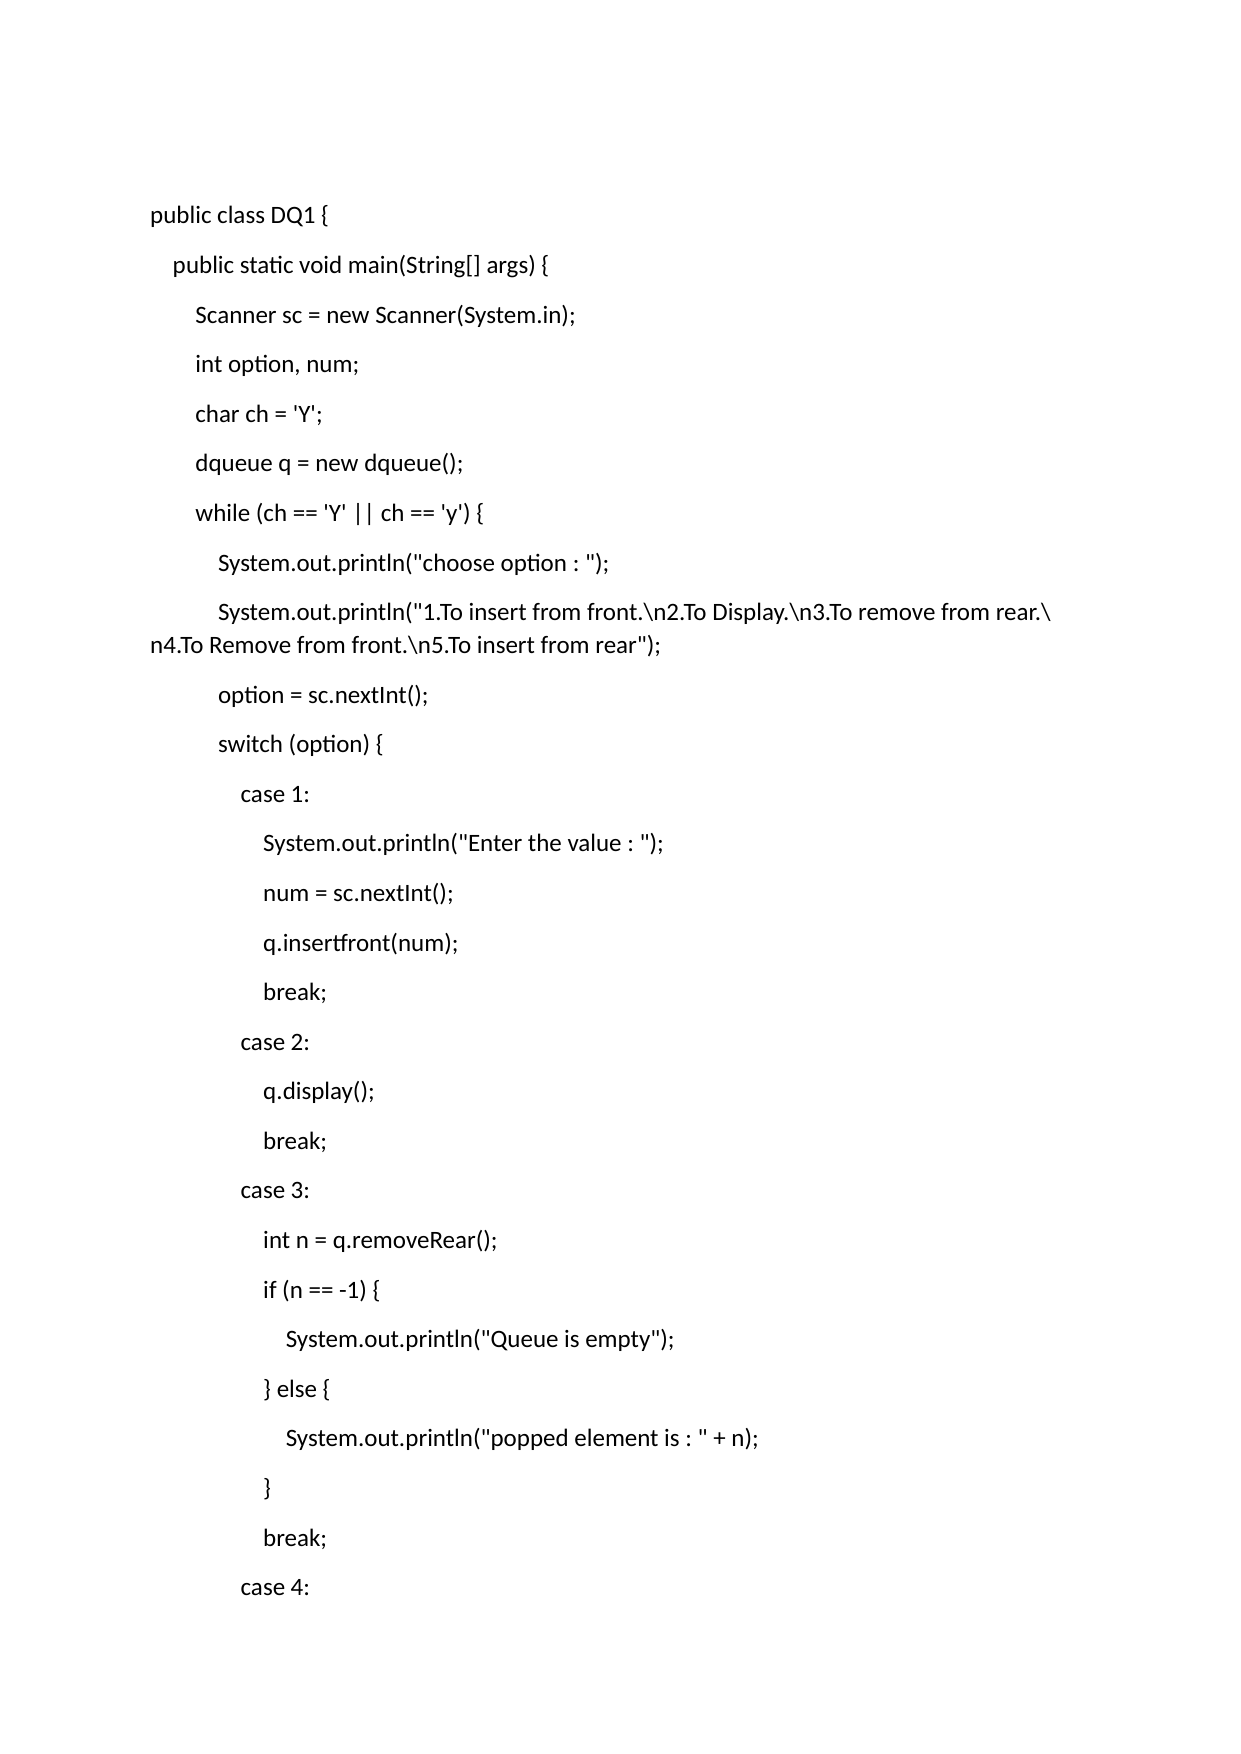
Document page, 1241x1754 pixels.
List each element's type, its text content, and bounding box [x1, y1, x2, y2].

text case 4: [150, 1571, 1090, 1602]
text char ch = 'Y'; [150, 398, 1090, 428]
text break; [150, 976, 1090, 1007]
text int option, num; [150, 348, 1090, 379]
text Scanner sc = new Scanner(System.in); [150, 299, 1090, 329]
text System.out.println("choose option : "); [150, 547, 1090, 577]
text q.display(); [150, 1075, 1090, 1106]
text int n = q.removeRear(); [150, 1224, 1090, 1255]
text System.out.println("Enter the value : "); [150, 827, 1090, 858]
text public static void main(String[] args) { [150, 249, 1090, 280]
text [150, 1422, 1090, 1453]
text switch (option) { [150, 728, 1090, 759]
text break; [150, 1522, 1090, 1552]
text case 1: [150, 778, 1090, 808]
text } else { [150, 1373, 1090, 1403]
text case 3: [150, 1174, 1090, 1205]
text case 2: [150, 1026, 1090, 1056]
text q.insertfront(num); [150, 927, 1090, 957]
text while (ch == 'Y' || ch == 'y') { [150, 497, 1090, 528]
text num = sc.nextInt(); [150, 877, 1090, 908]
text System.out.println("Queue is empty"); [150, 1323, 1090, 1354]
text public class DQ1 { [150, 199, 1090, 230]
text System.out.println("1.To insert from front.\n2.To Display.\n3.To remove from rear.\n4.To Remove from front.\n5.To insert from rear"); [150, 596, 1090, 660]
text if (n == -1) { [150, 1274, 1090, 1304]
text option = sc.nextInt(); [150, 679, 1090, 709]
text } [150, 1472, 1090, 1503]
text break; [150, 1125, 1090, 1156]
text dqueue q = new dqueue(); [150, 447, 1090, 478]
